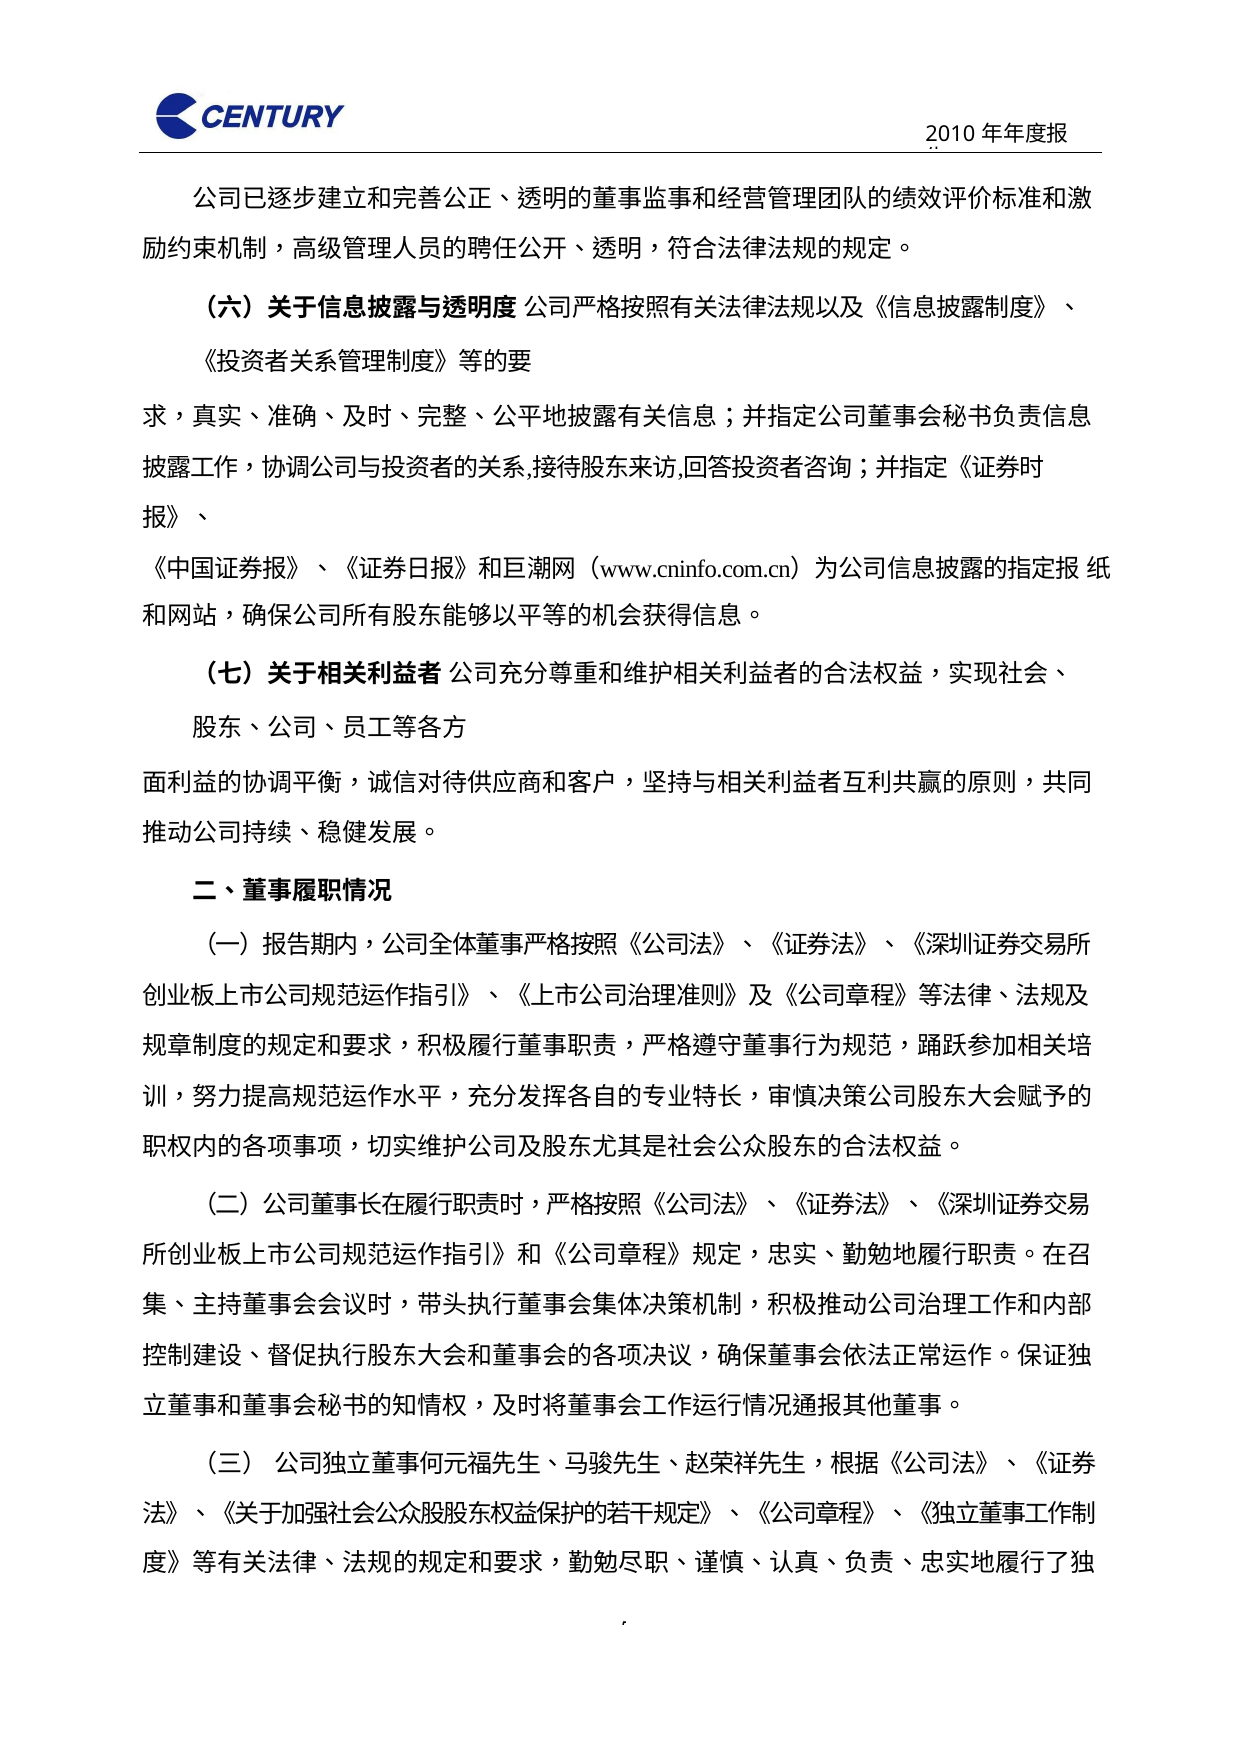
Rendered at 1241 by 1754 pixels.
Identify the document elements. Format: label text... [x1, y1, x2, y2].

text 求，真实、准确、及时、完整、公平地披露有关信息；并指定公司董事会秘书负责信息 披露工作，协调公司与投资者的关系,接待股东来访,回答投资者咨询；并指定《证券时报》、 [142, 399, 1113, 534]
text 面利益的协调平衡，诚信对待供应商和客户，坚持与相关利益者互利共赢的原则，共同 推动公司持续、稳健发展。 [142, 765, 1094, 849]
text （二）公司董事长在履行职责时，严格按照《公司法》、《证券法》、《深圳证券交易 所创业板上市公司规范运作指引》和《公司章程》规定，忠实、勤勉地履行职责。在召 集、主持董事会会议时，带头执行董事会集体决策机制，积极推动公司治理工作和内部 控制建设、督促执行股东大会和董事会的各项决议，确保董事会依法正常运作。保证独 立董事和董事会秘书的知情权，及时将董事会工作运行情况通报其他董事。 [142, 1186, 1092, 1422]
text （七）关于相关利益者 公司充分尊重和维护相关利益者的合法权益，实现社会、股东、公司、员工等各方 [192, 655, 1094, 744]
text （一）报告期内，公司全体董事严格按照《公司法》、《证券法》、《深圳证券交易所 创业板上市公司规范运作指引》、《上市公司治理准则》及《公司章程》等法律、法规及 规章制度的规定和要求，积极履行董事职责，严格遵守董事行为规范，踊跃参加相关培 训，努力提高规范运作水平，充分发挥各自的专业特长，审慎决策公司股东大会赋予的 职权内的各项事项，切实维护公司及股东尤其是社会公众股东的合法权益。 [142, 927, 1092, 1162]
subtitle 二、董事履职情况 [192, 873, 1112, 907]
text 公司已逐步建立和完善公正、透明的董事监事和经营管理团队的绩效评价标准和激 励约束机制，高级管理人员的聘任公开、透明，符合法律法规的规定。 [142, 181, 1092, 265]
picture [151, 85, 347, 144]
text （六）关于信息披露与透明度 公司严格按照有关法律法规以及《信息披露制度》、《投资者关系管理制度》等的要 [192, 289, 1112, 378]
text 《中国证券报》、《证券日报》和巨潮网（www.cninfo.com.cn）为公司信息披露的指定报 纸和网站，确保公司所有股东能够以平等的机会获得信息。 [142, 550, 1112, 632]
